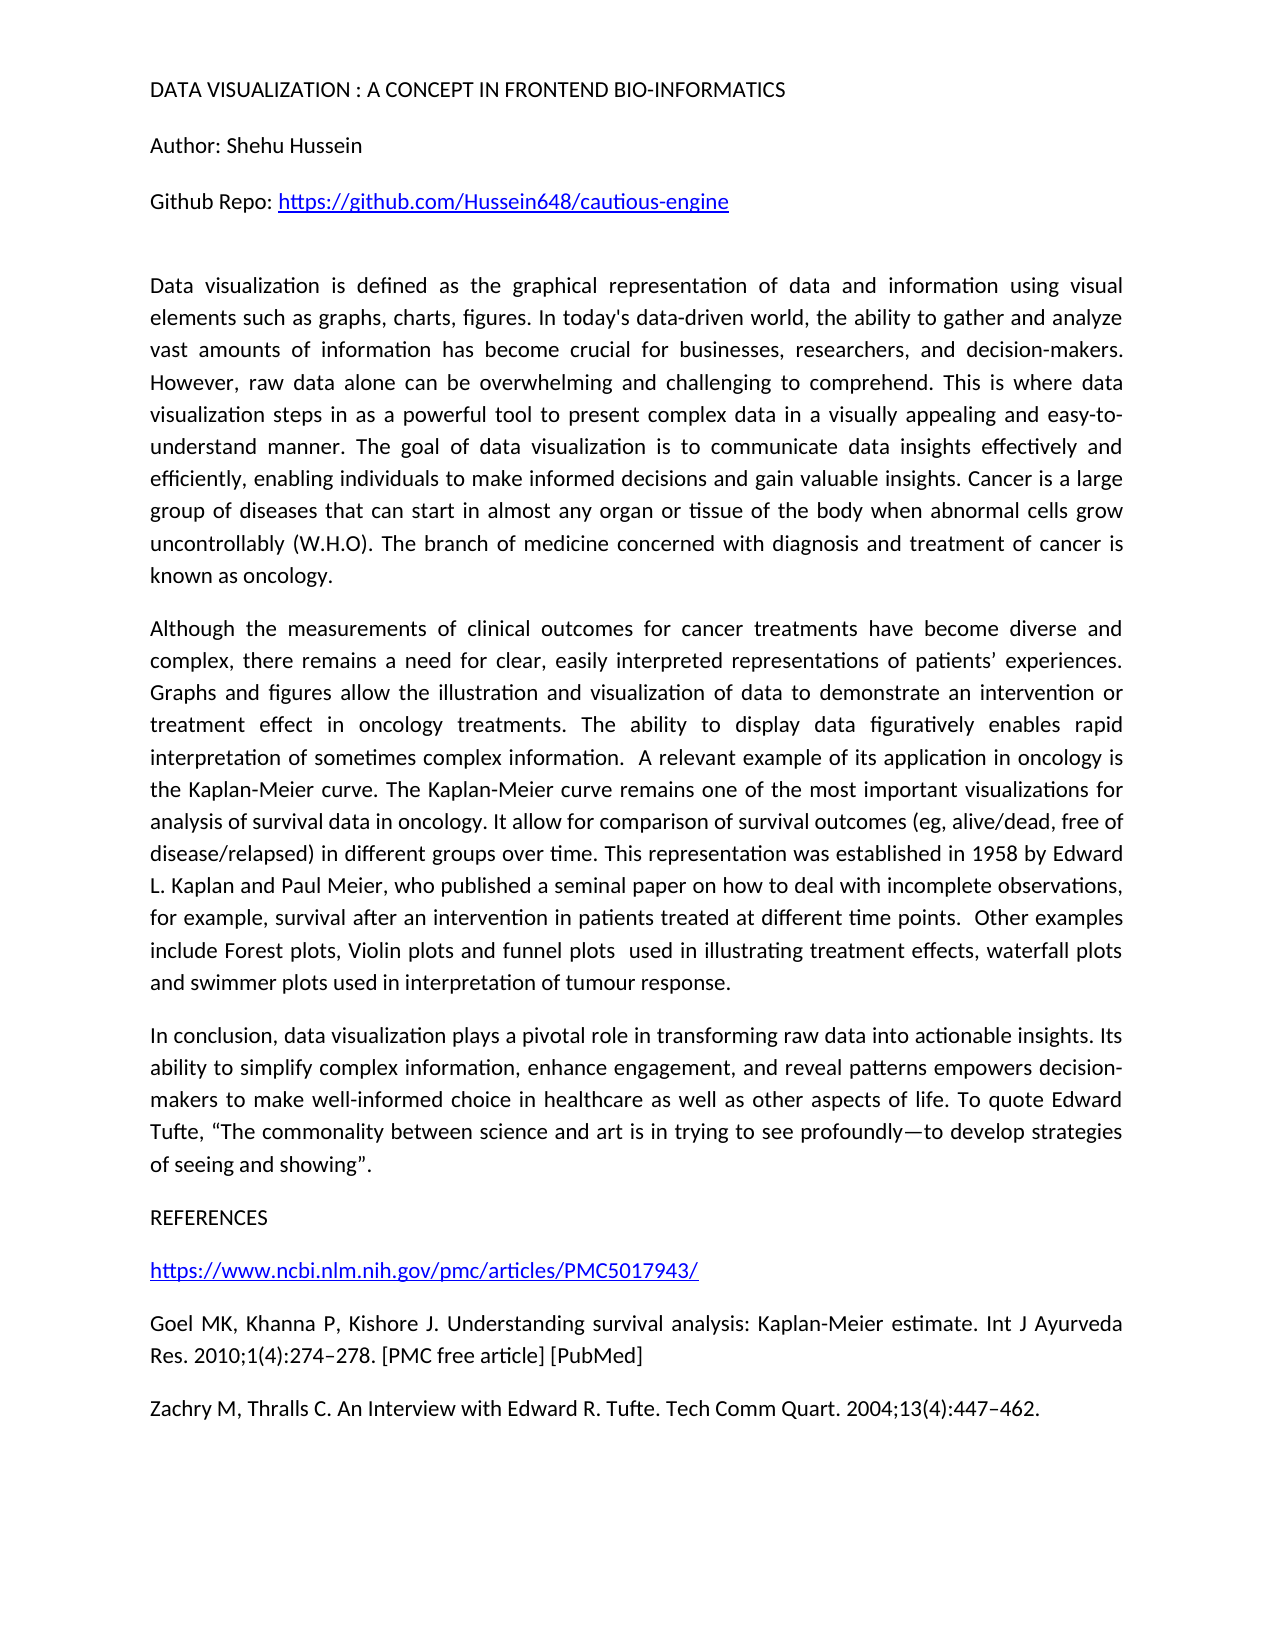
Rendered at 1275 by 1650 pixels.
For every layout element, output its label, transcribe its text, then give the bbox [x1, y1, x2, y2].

text Zachry M, Thralls C. An Interview with Edward R. Tufte. Tech Comm Quart. 2004;13(4):447–462. [150, 1394, 1125, 1422]
text Goel MK, Khanna P, Kishore J. Understanding survival analysis: Kaplan-Meier estimate. Int J Ayurveda Res. 2010;1(4):274–278. [PMC free article] [PubMed] [150, 1309, 1125, 1369]
text In conclusion, data visualization plays a pivotal role in transforming raw data into actionable insights. Its ability to simplify complex information, enhance engagement, and reveal patterns empowers decision-makers to make well-informed choice in healthcare as well as other aspects of life. To quote Edward Tufte, “The commonality between science and art is in trying to see profoundly—to develop strategies of seeing and showing”. [150, 1021, 1125, 1178]
text Although the measurements of clinical outcomes for cancer treatments have become diverse and complex, there remains a need for clear, easily interpreted representations of patients’ experiences. Graphs and figures allow the illustration and visualization of data to demonstrate an intervention or treatment effect in oncology treatments. The ability to display data figuratively enables rapid interpretation of sometimes complex information. A relevant example of its application in oncology is the Kaplan-Meier curve. The Kaplan-Meier curve remains one of the most important visualizations for analysis of survival data in oncology. It allow for comparison of survival outcomes (eg, alive/dead, free of disease/relapsed) in different groups over time. This representation was established in 1958 by Edward L. Kaplan and Paul Meier, who published a seminal paper on how to deal with incomplete observations, for example, survival after an intervention in patients treated at different time points. Other examples include Forest plots, Violin plots and funnel plots used in illustrating treatment effects, waterfall plots and swimmer plots used in interpretation of tumour response. [150, 614, 1125, 996]
text Data visualization is defined as the graphical representation of data and information using visual elements such as graphs, charts, figures. In today's data-driven world, the ability to gather and analyze vast amounts of information has become crucial for businesses, researchers, and decision-makers. However, raw data alone can be overwhelming and challenging to comprehend. This is where data visualization steps in as a powerful tool to present complex data in a visually appealing and easy-to-understand manner. The goal of data visualization is to communicate data insights effectively and efficiently, enabling individuals to make informed decisions and gain valuable insights. Cancer is a large group of diseases that can start in almost any organ or tissue of the body when abnormal cells grow uncontrollably (W.H.O). The branch of medicine concerned with diagnosis and treatment of cancer is known as oncology. [150, 271, 1125, 589]
text https://www.ncbi.nlm.nih.gov/pmc/articles/PMC5017943/ [150, 1256, 1125, 1284]
text REFERENCES [150, 1203, 1125, 1231]
